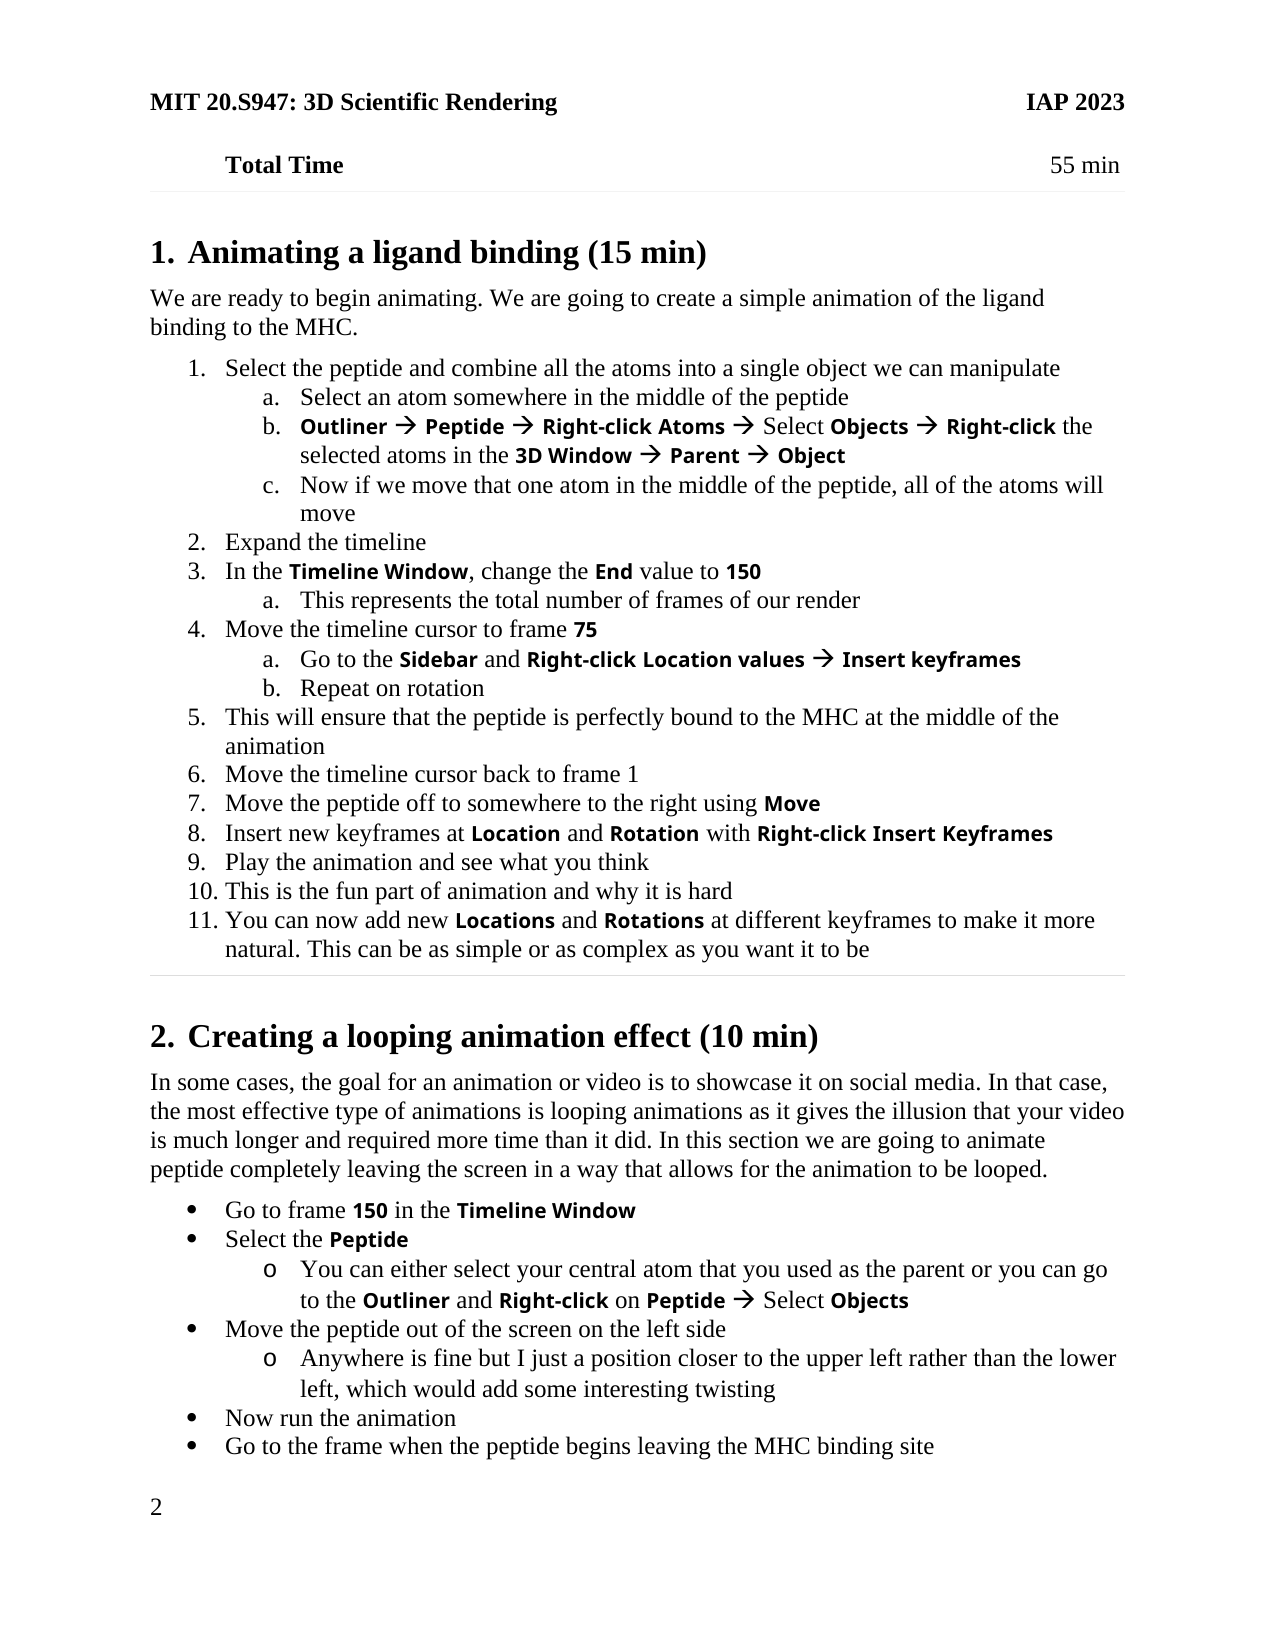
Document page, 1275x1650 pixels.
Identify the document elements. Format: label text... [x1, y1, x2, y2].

list Now run the animation [187, 1403, 1125, 1431]
text Total Time 55 min [150, 150, 1125, 179]
list Repeat on rotation [262, 673, 1125, 702]
list Anywhere is fine but I just a position closer to the upper left rather than the lower left, which would add some interesting twisting [262, 1343, 1125, 1403]
list You can either select your central atom that you used as the parent or you can go to the Outliner and Right-click on Peptide Select Objects [262, 1254, 1125, 1314]
list This will ensure that the peptide is perfectly bound to the MHC at the middle of the animation [187, 702, 1125, 759]
list Move the peptide off to somewhere to the right using Move [187, 788, 1125, 818]
list Outliner Peptide Right-click Atoms Select Objects Right-click the selected atoms in the 3D Window Parent Object [262, 411, 1125, 470]
list Select the peptide and combine all the atoms into a single object we can manipulate [187, 353, 1125, 382]
list In the Timeline Window, change the End value to 150 [187, 556, 1125, 586]
list Insert new keyframes at Location and Rotation with Right-click Insert Keyframes [187, 818, 1125, 847]
list Select an atom somewhere in the middle of the peptide [262, 382, 1125, 411]
list Move the timeline cursor back to frame 1 [187, 759, 1125, 788]
list Move the timeline cursor to frame 75 [187, 614, 1125, 644]
list Go to the frame when the peptide begins leaving the MHC binding site [187, 1431, 1125, 1460]
list Move the peptide out of the screen on the left side [187, 1314, 1125, 1343]
subtitle Animating a ligand binding (15 min) [150, 232, 1125, 271]
list Now if we move that one atom in the middle of the peptide, all of the atoms will move [262, 470, 1125, 527]
text In some cases, the goal for an animation or video is to showcase it on social media. In that case, the most effective type of animations is looping animations as it gives the illusion that your video is much longer and required more time than it did. In this section we are going to animate peptide completely leaving the screen in a way that allows for the animation to be looped. [150, 1067, 1125, 1182]
list Expand the timeline [187, 527, 1125, 556]
list Select the Peptide [187, 1224, 1125, 1254]
list Play the animation and see what you think [187, 847, 1125, 876]
subtitle Creating a looping animation effect (10 min) [150, 1017, 1125, 1055]
list Go to frame 150 in the Timeline Window [187, 1195, 1125, 1224]
list You can now add new Locations and Rotations at different keyframes to make it more natural. This can be as simple or as complex as you want it to be [187, 905, 1125, 963]
text We are ready to begin animating. We are going to create a simple animation of the ligand binding to the MHC. [150, 283, 1125, 341]
list Go to the Sidebar and Right-click Location values Insert keyframes [262, 644, 1125, 673]
list This represents the total number of frames of our render [262, 586, 1125, 614]
list This is the fun part of animation and why it is hard [187, 876, 1125, 905]
